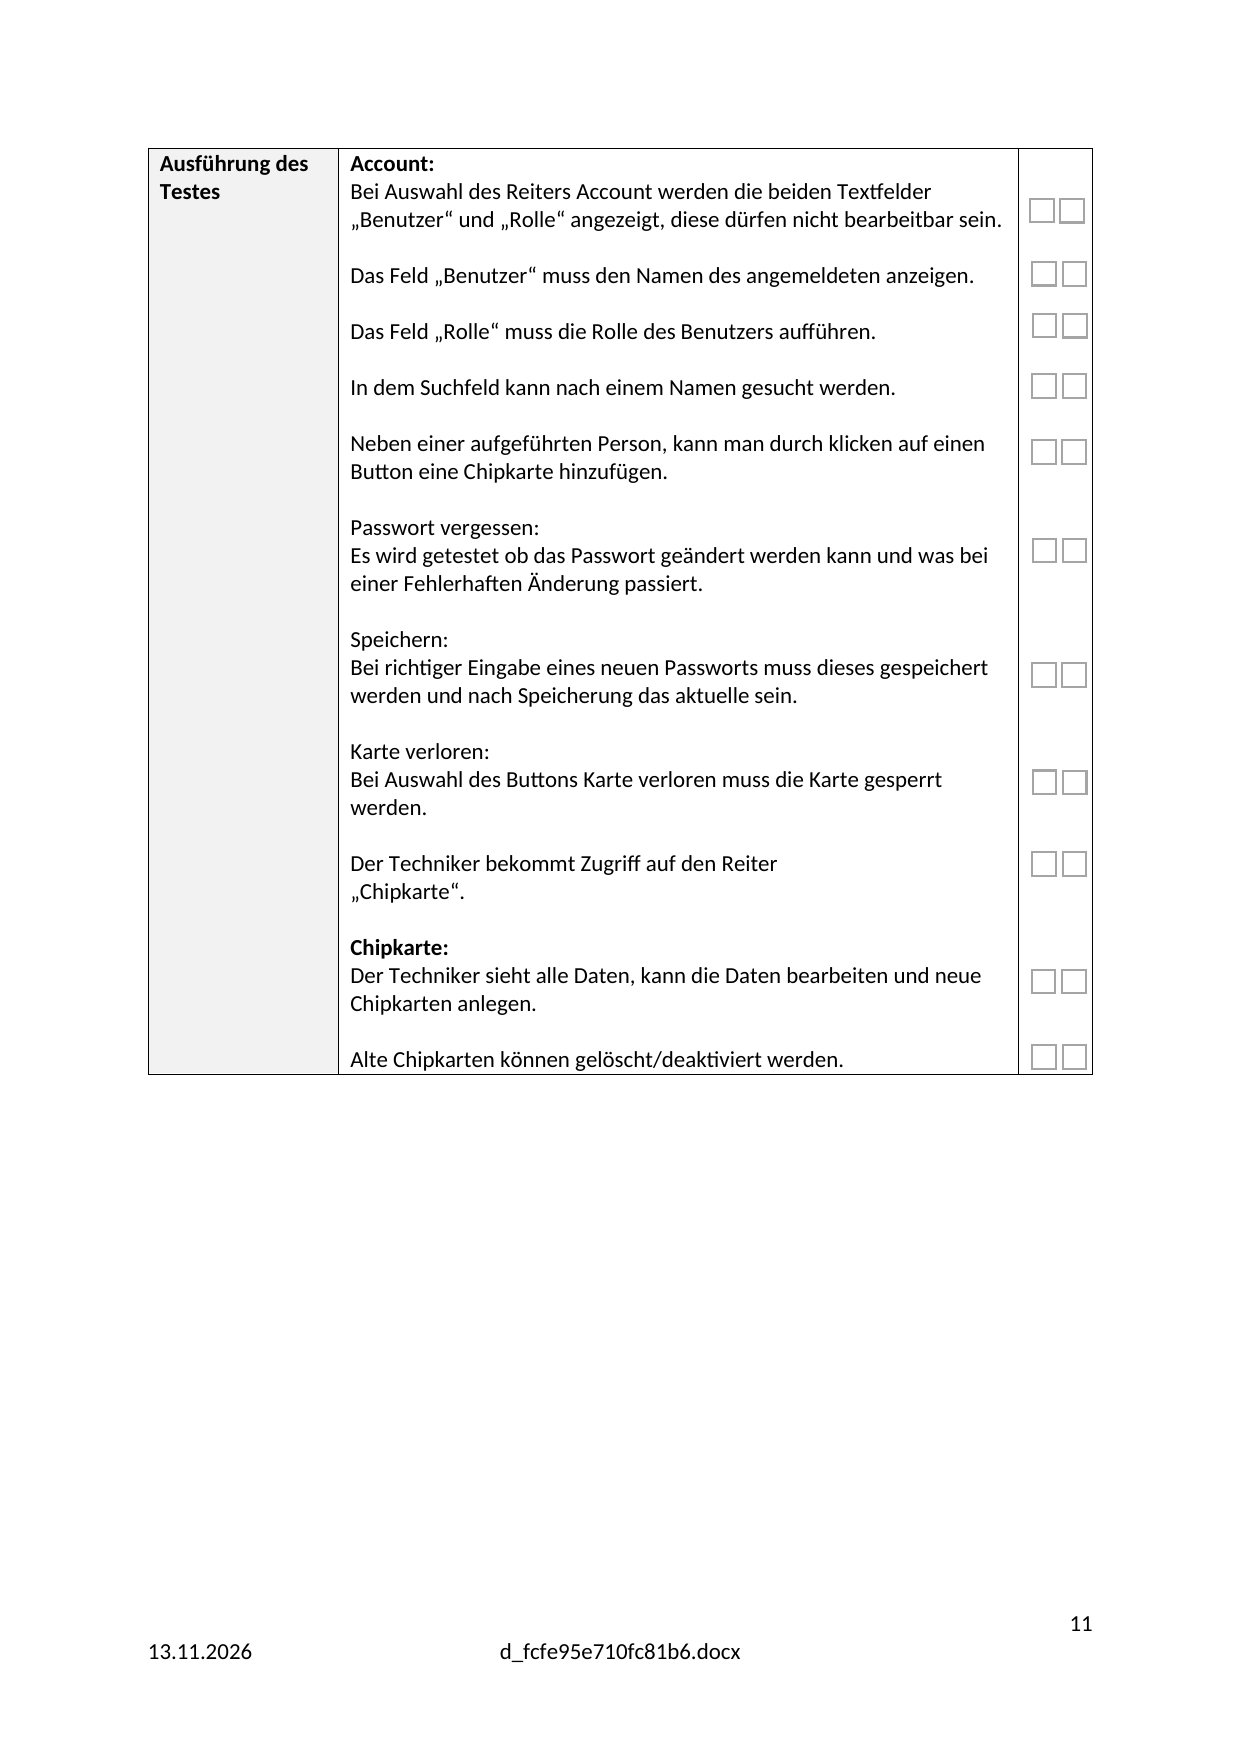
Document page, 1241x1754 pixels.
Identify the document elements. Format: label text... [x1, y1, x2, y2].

table_cell Account: Bei Auswahl des Reiters Account werden die beiden Textfelder „Benutzer“ und „Rolle“ angezeigt, diese dürfen nicht bearbeitbar sein. Das Feld „Benutzer“ muss den Namen des angemeldeten anzeigen. Das Feld „Rolle“ muss die Rolle des Benutzers aufführen. In dem Suchfeld kann nach einem Namen gesucht werden. Neben einer aufgeführten Person, kann man durch klicken auf einen Button eine Chipkarte hinzufügen. Passwort vergessen: Es wird getestet ob das Passwort geändert werden kann und was bei einer Fehlerhaften Änderung passiert. Speichern: Bei richtiger Eingabe eines neuen Passworts muss dieses gespeichert werden und nach Speicherung das aktuelle sein. Karte verloren: Bei Auswahl des Buttons Karte verloren muss die Karte gesperrt werden. Der Techniker bekommt Zugriff auf den Reiter „Chipkarte“. Chipkarte: Der Techniker sieht alle Daten, kann die Daten bearbeiten und neue Chipkarten anlegen. Alte Chipkarten können gelöscht/deaktiviert werden. [339, 149, 1018, 1073]
table_cell Ausführung des Testes [149, 149, 338, 1073]
table_cell [1019, 149, 1092, 1073]
